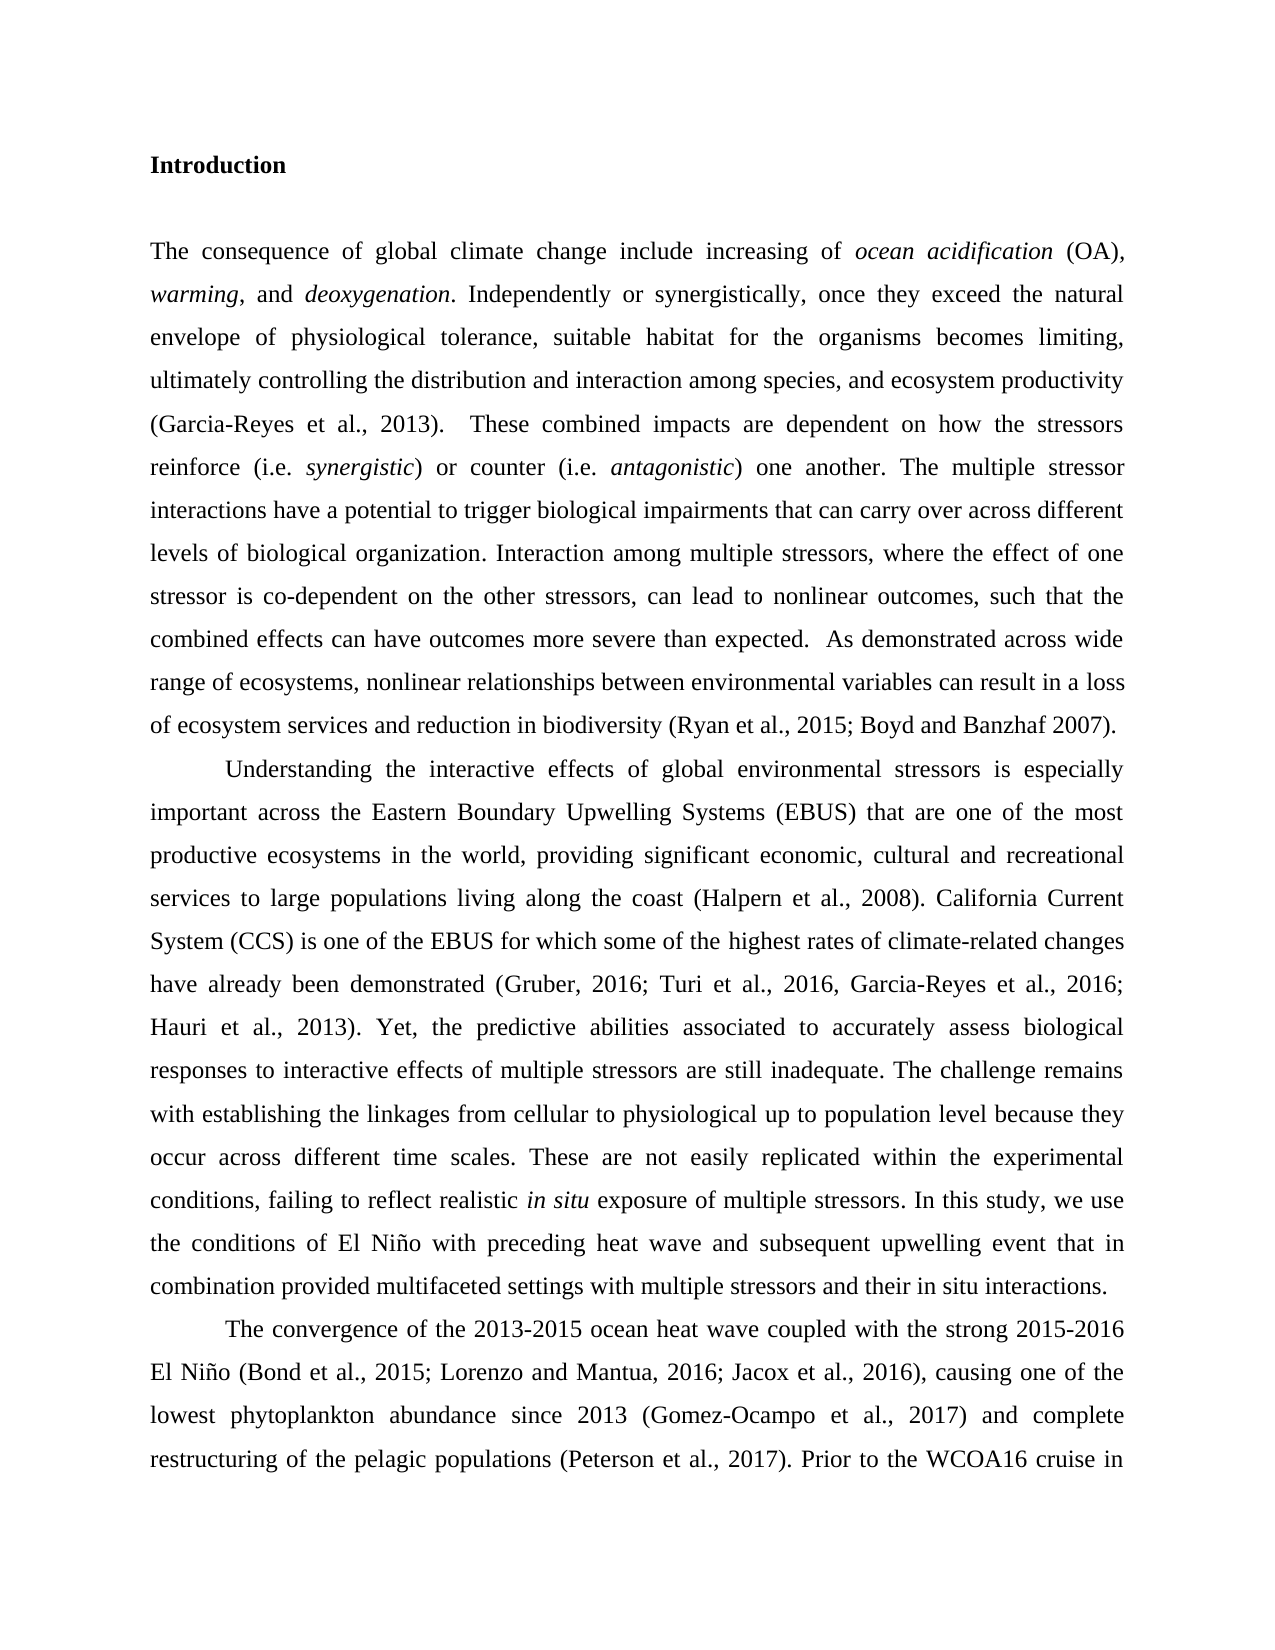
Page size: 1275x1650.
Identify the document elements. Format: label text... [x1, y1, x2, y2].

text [150, 1314, 1125, 1472]
text The consequence of global climate change include increasing of ocean acidification (OA), warming, and deoxygenation. Independently or synergistically, once they exceed the natural envelope of physiological tolerance, suitable habitat for the organisms becomes limiting, ultimately controlling the distribution and interaction among species, and ecosystem productivity (Garcia-Reyes et al., 2013). These combined impacts are dependent on how the stressors reinforce (i.e. synergistic) or counter (i.e. antagonistic) one another. The multiple stressor interactions have a potential to trigger biological impairments that can carry over across different levels of biological organization. Interaction among multiple stressors, where the effect of one stressor is co-dependent on the other stressors, can lead to nonlinear outcomes, such that the combined effects can have outcomes more severe than expected. As demonstrated across wide range of ecosystems, nonlinear relationships between environmental variables can result in a loss of ecosystem services and reduction in biodiversity (Ryan et al., 2015; Boyd and Banzhaf 2007). [150, 236, 1125, 739]
text Understanding the interactive effects of global environmental stressors is especially important across the Eastern Boundary Upwelling Systems (EBUS) that are one of the most productive ecosystems in the world, providing significant economic, cultural and recreational services to large populations living along the coast (Halpern et al., 2008). California Current System (CCS) is one of the EBUS for which some of the highest rates of climate-related changes have already been demonstrated (Gruber, 2016; Turi et al., 2016, Garcia-Reyes et al., 2016; Hauri et al., 2013). Yet, the predictive abilities associated to accurately assess biological responses to interactive effects of multiple stressors are still inadequate. The challenge remains with establishing the linkages from cellular to physiological up to population level because they occur across different time scales. These are not easily replicated within the experimental conditions, failing to reflect realistic in situ exposure of multiple stressors. In this study, we use the conditions of El Niño with preceding heat wave and subsequent upwelling event that in combination provided multifaceted settings with multiple stressors and their in situ interactions. [150, 754, 1125, 1300]
text Introduction [150, 150, 1125, 179]
